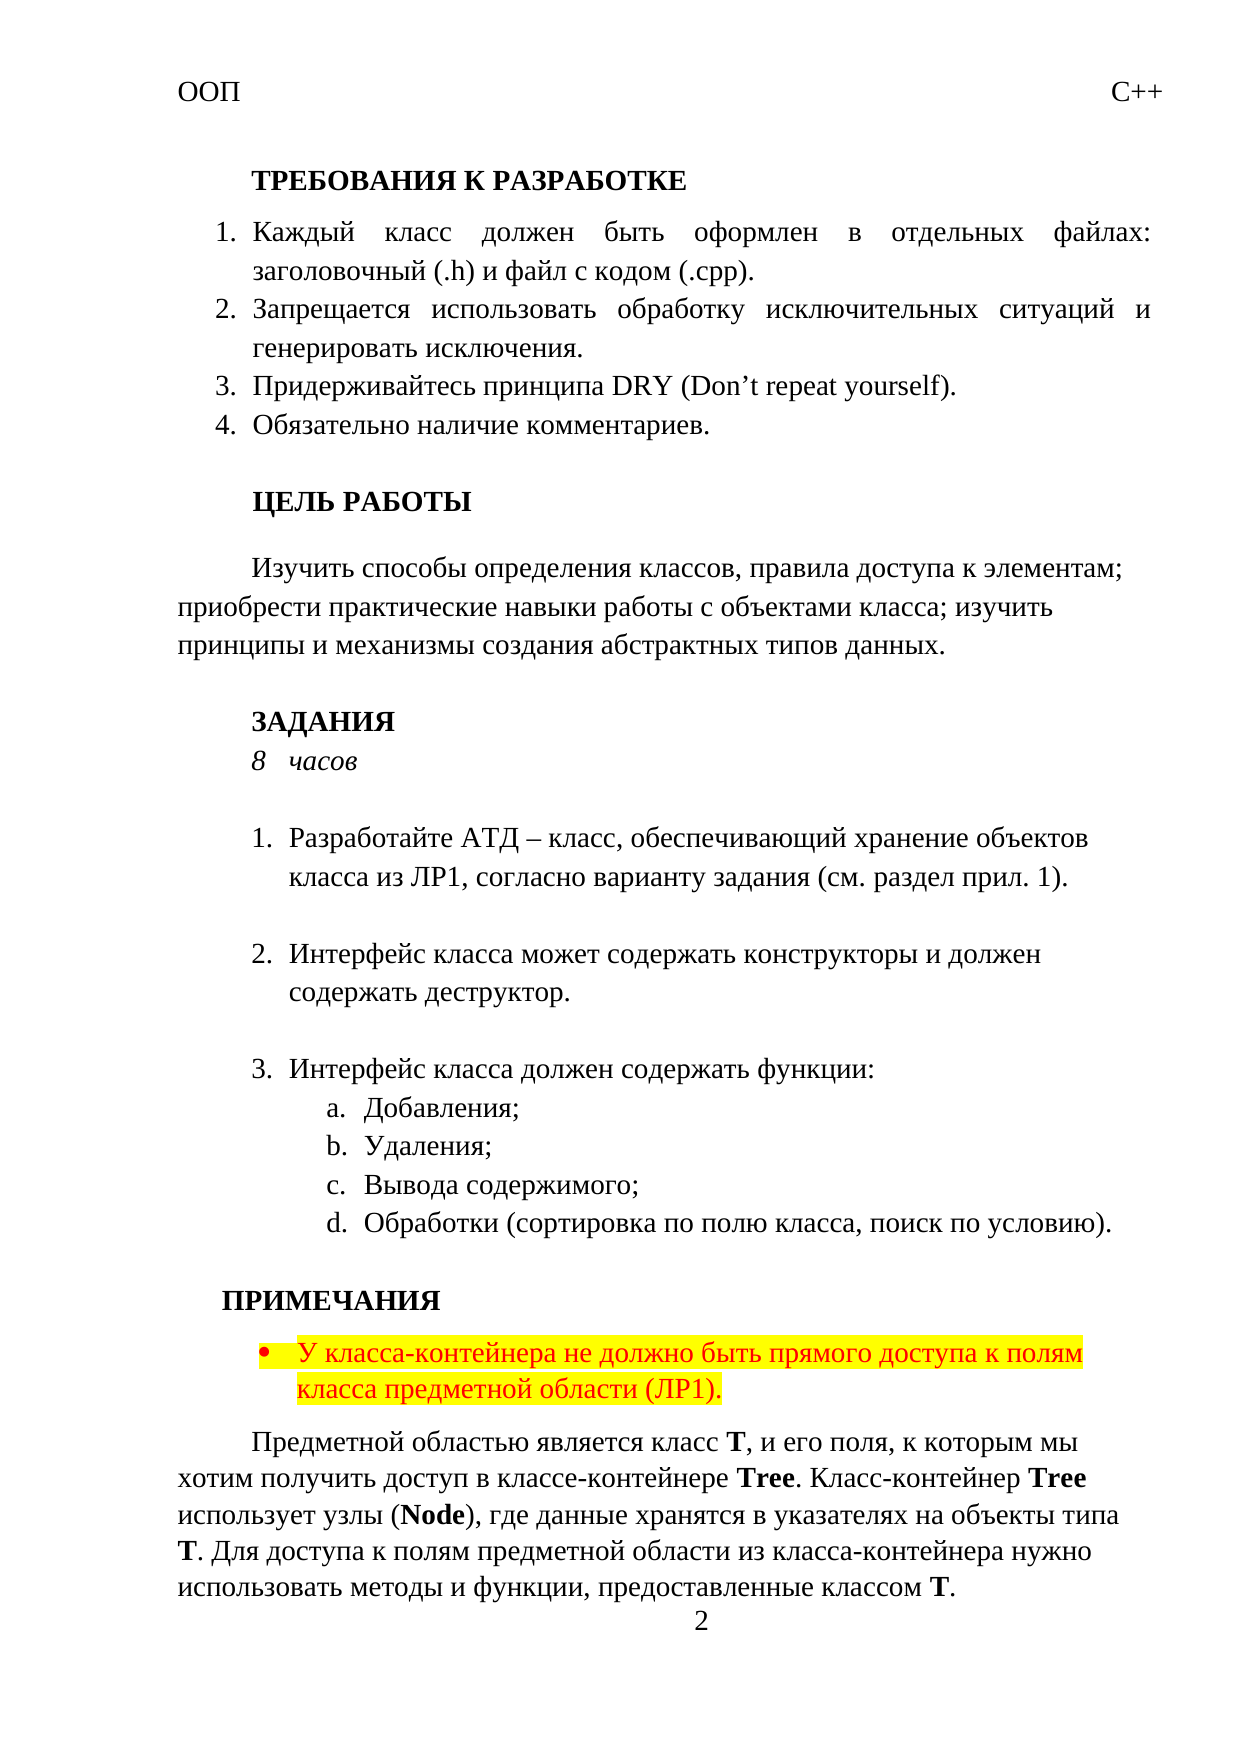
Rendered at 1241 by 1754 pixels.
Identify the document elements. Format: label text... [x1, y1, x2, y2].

list Вывода содержимого; [326, 1167, 1152, 1201]
text ТРЕБОВАНИЯ К РАЗРАБОТКЕ [177, 163, 1152, 197]
list Обработки (сортировка по полю класса, поиск по условию). [326, 1206, 1152, 1239]
list Придерживайтесь принципа DRY (Don’t repeat yourself). [215, 368, 1152, 402]
list Каждый класс должен быть оформлен в отдельных файлах: заголовочный (.h) и файл с кодом (.cpp). [215, 214, 1152, 286]
list Интерфейс класса должен содержать функции: [251, 1051, 1152, 1085]
list У класса-контейнера не должно быть прямого доступа к полям класса предметной области (ЛР1). [259, 1335, 1152, 1405]
text ЗАДАНИЯ [177, 704, 1152, 738]
list Разработайте АТД – класс, обеспечивающий хранение объектов класса из ЛР1, согласно варианту задания (см. раздел прил. 1). [251, 820, 1152, 892]
text ПРИМЕЧАНИЯ [177, 1283, 1152, 1316]
list ЦЕЛЬ РАБОТЫ [252, 484, 1152, 518]
text Предметной областью является класс T, и его поля, к которым мы хотим получить доступ в классе-контейнере Tree. Класс-контейнер Tree использует узлы (Node), где данные хранятся в указателях на объекты типа T. Для доступа к полям предметной области из класса-контейнера нужно использовать методы и функции, предоставленные классом T. [177, 1424, 1152, 1603]
list Обязательно наличие комментариев. [215, 407, 1152, 441]
list часов [251, 743, 1152, 777]
text Изучить способы определения классов, правила доступа к элементам; приобрести практические навыки работы с объектами класса; изучить принципы и механизмы создания абстрактных типов данных. [177, 550, 1152, 661]
list Удаления; [326, 1128, 1152, 1162]
list Запрещается использовать обработку исключительных ситуаций и генерировать исключения. [215, 291, 1152, 363]
list Добавления; [326, 1090, 1152, 1123]
list Интерфейс класса может содержать конструкторы и должен содержать деструктор. [251, 936, 1152, 1008]
